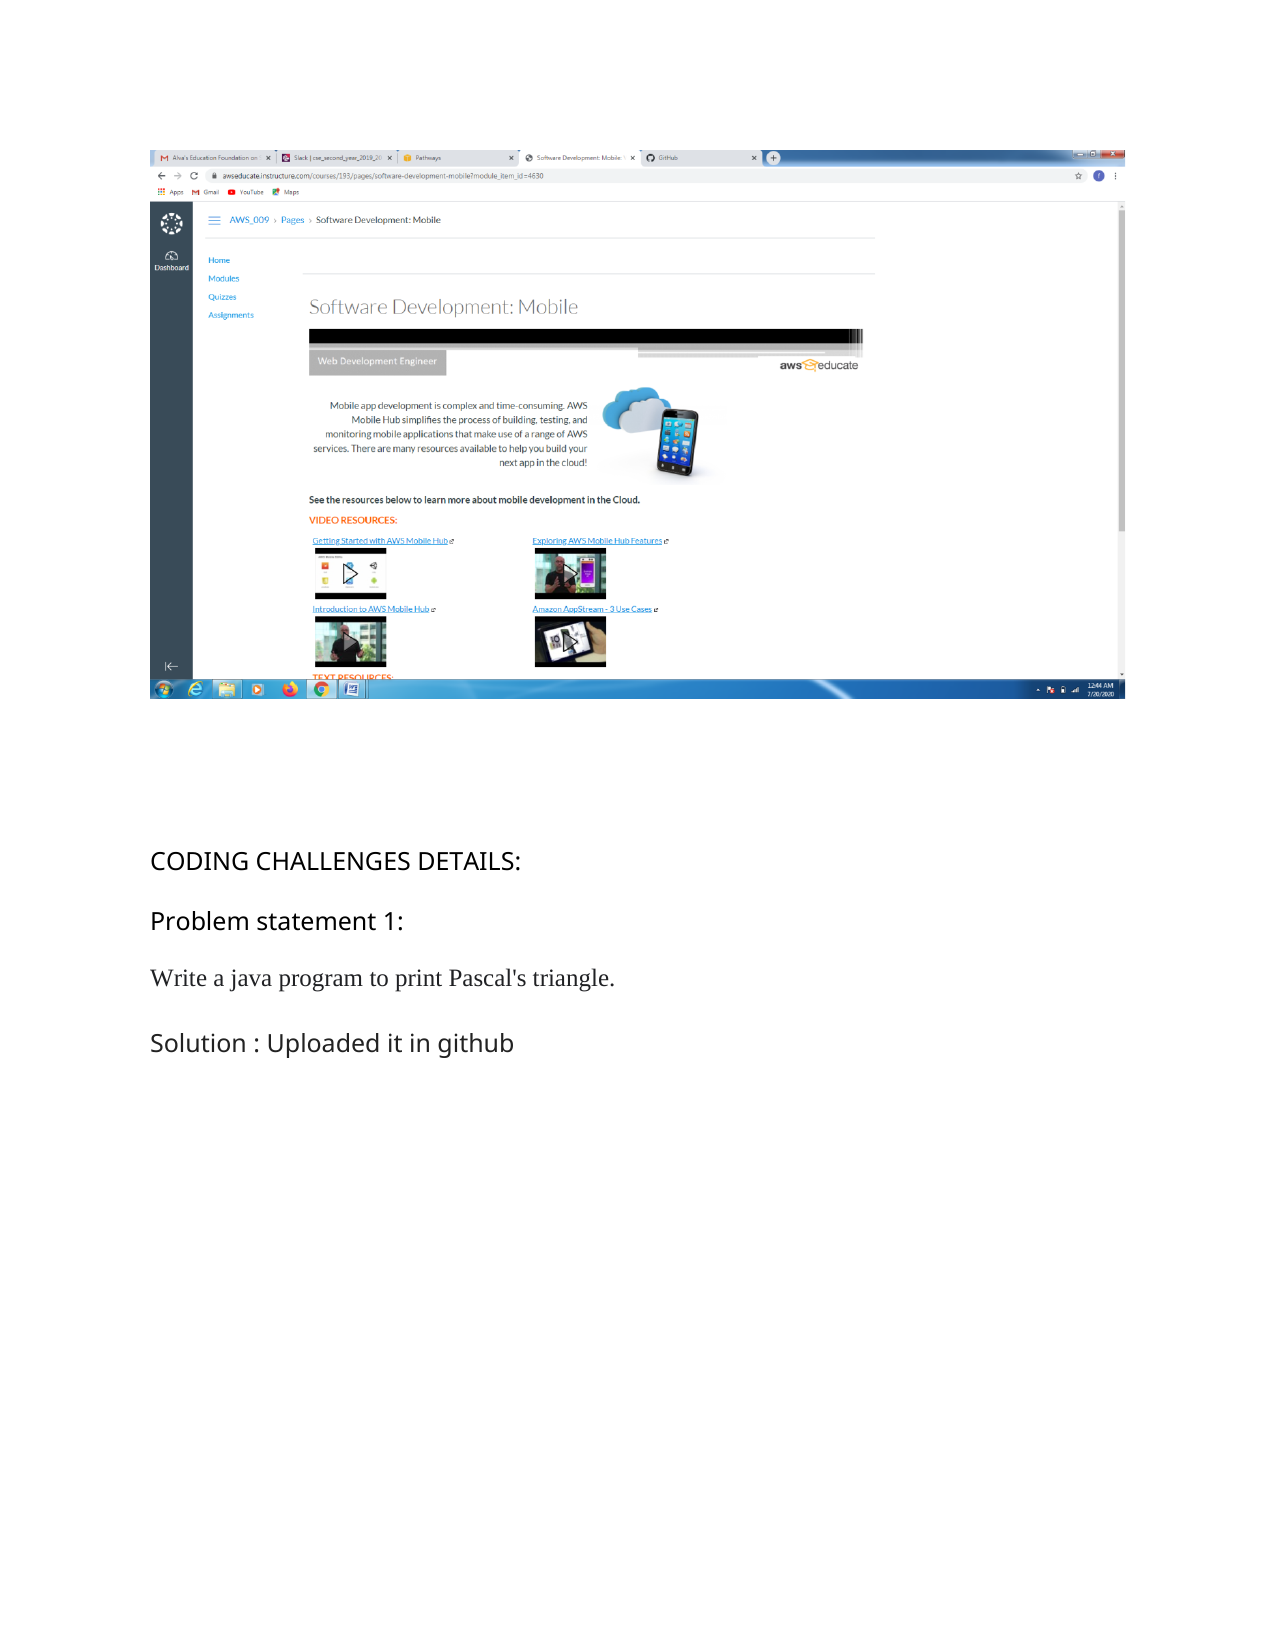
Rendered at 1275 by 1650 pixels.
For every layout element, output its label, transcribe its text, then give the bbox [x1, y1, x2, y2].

text Problem statement 1: [150, 903, 1125, 937]
picture [150, 150, 1125, 699]
text Write a java program to print Pascal's triangle. [150, 963, 1125, 992]
text CODING CHALLENGES DETAILS: [150, 843, 1125, 877]
text Solution : Uploaded it in github [150, 1026, 1125, 1060]
